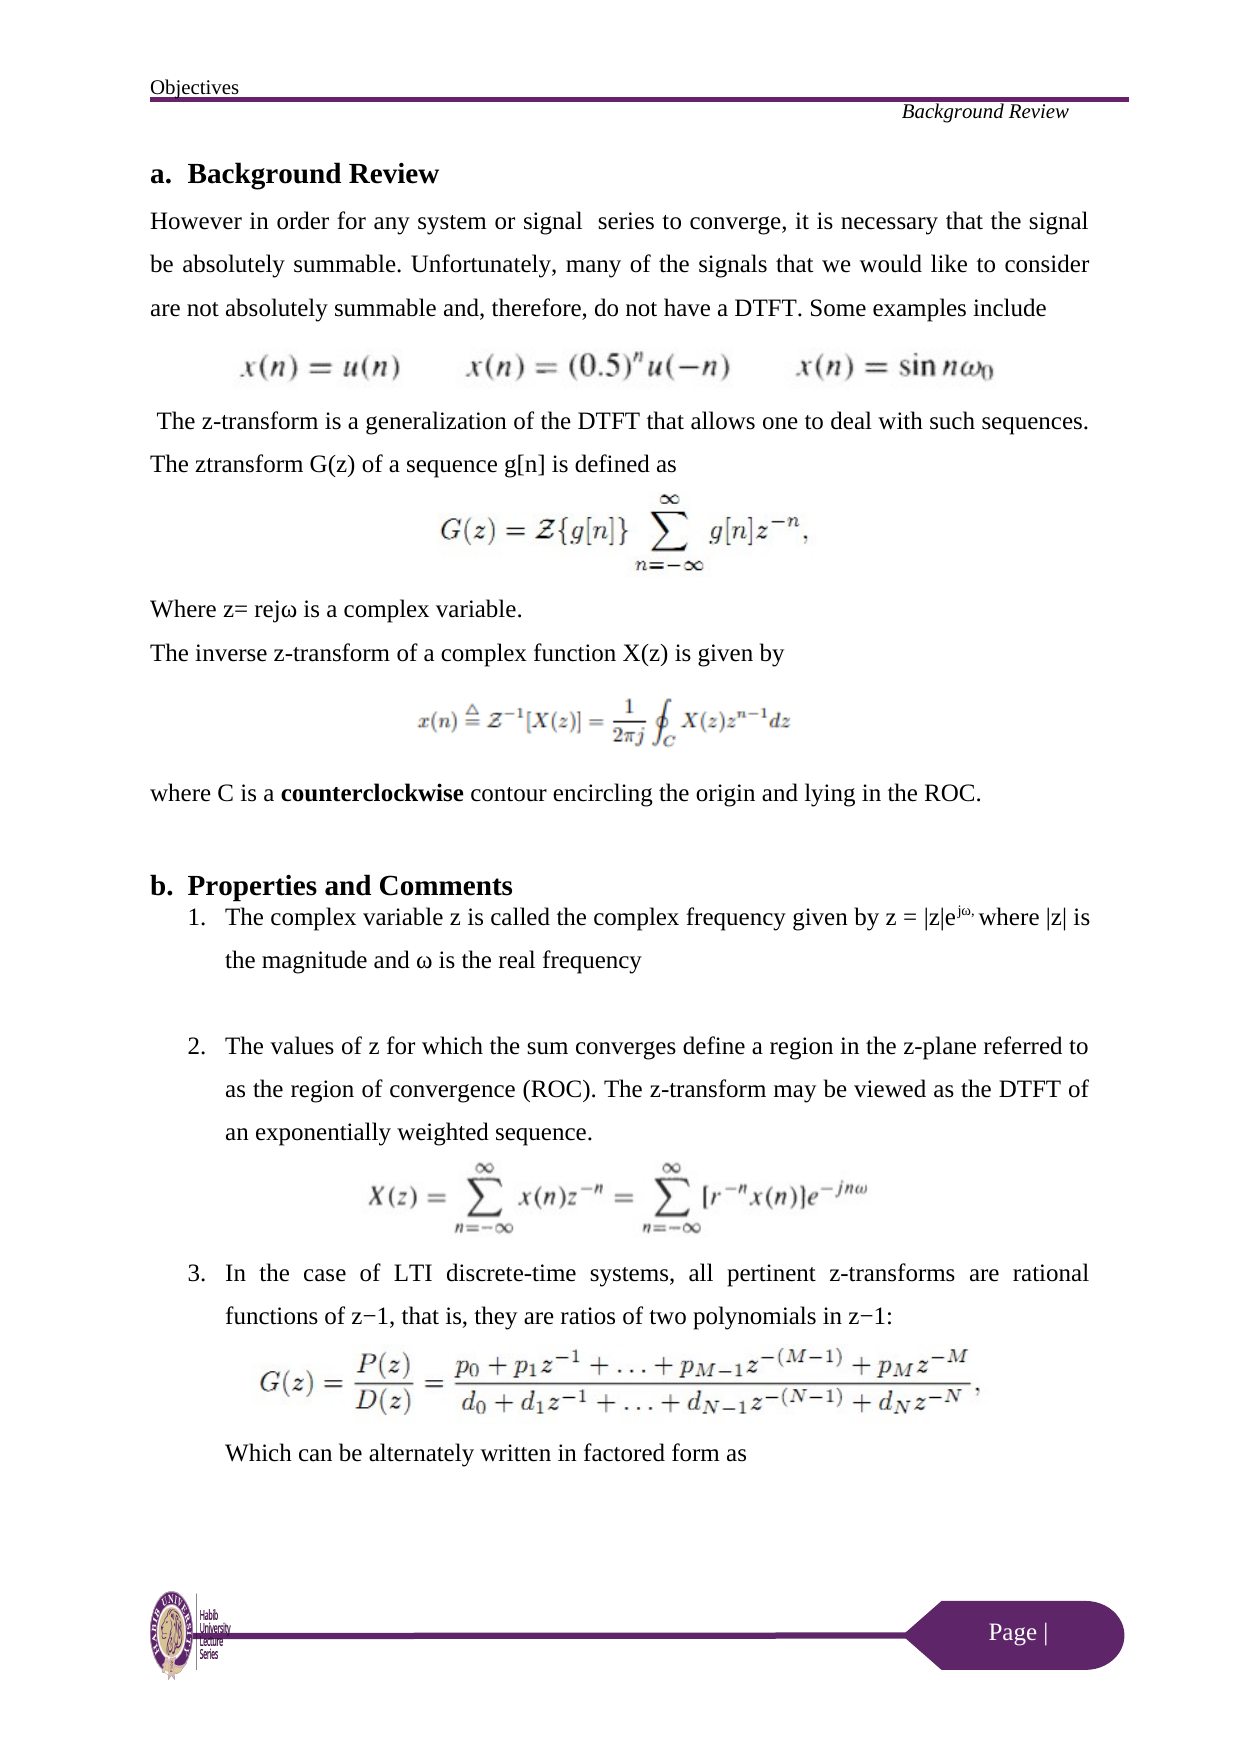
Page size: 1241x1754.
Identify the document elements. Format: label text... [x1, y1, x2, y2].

text Which can be alternately written in factored form as [150, 1438, 1090, 1467]
subtitle Background Review [150, 156, 1090, 189]
picture [232, 335, 1008, 392]
picture [417, 492, 823, 581]
text The z-transform is a generalization of the DTFT that allows one to deal with such sequences. The ztransform G(z) of a sequence g[n] is defined as [150, 406, 1090, 478]
text Where z= rejω is a complex variable. [150, 594, 1090, 623]
text where C is a counterclockwise contour encircling the origin and lying in the ROC. [150, 778, 1090, 807]
list The complex variable z is called the complex frequency given by z = |z|ejω, where |z| is the magnitude and ω is the real frequency [187, 902, 1090, 974]
list The values of z for which the sum converges define a region in the z-plane referred to as the region of convergence (ROC). The z-transform may be viewed as the DTFT of an exponentially weighted sequence. [187, 1031, 1090, 1146]
picture [402, 680, 839, 764]
text The inverse z-transform of a complex function X(z) is given by [150, 638, 1090, 666]
picture [350, 1160, 890, 1244]
subtitle Properties and Comments [150, 868, 1090, 902]
picture [150, 1588, 239, 1680]
list In the case of LTI discrete-time systems, all pertinent z-transforms are rational functions of z−1, that is, they are ratios of two polynomials in z−1: [187, 1258, 1090, 1330]
picture [250, 1344, 990, 1424]
text However in order for any system or signal series to converge, it is necessary that the signal be absolutely summable. Unfortunately, many of the signals that we would like to consider are not absolutely summable and, therefore, do not have a DTFT. Some examples include [150, 206, 1090, 321]
